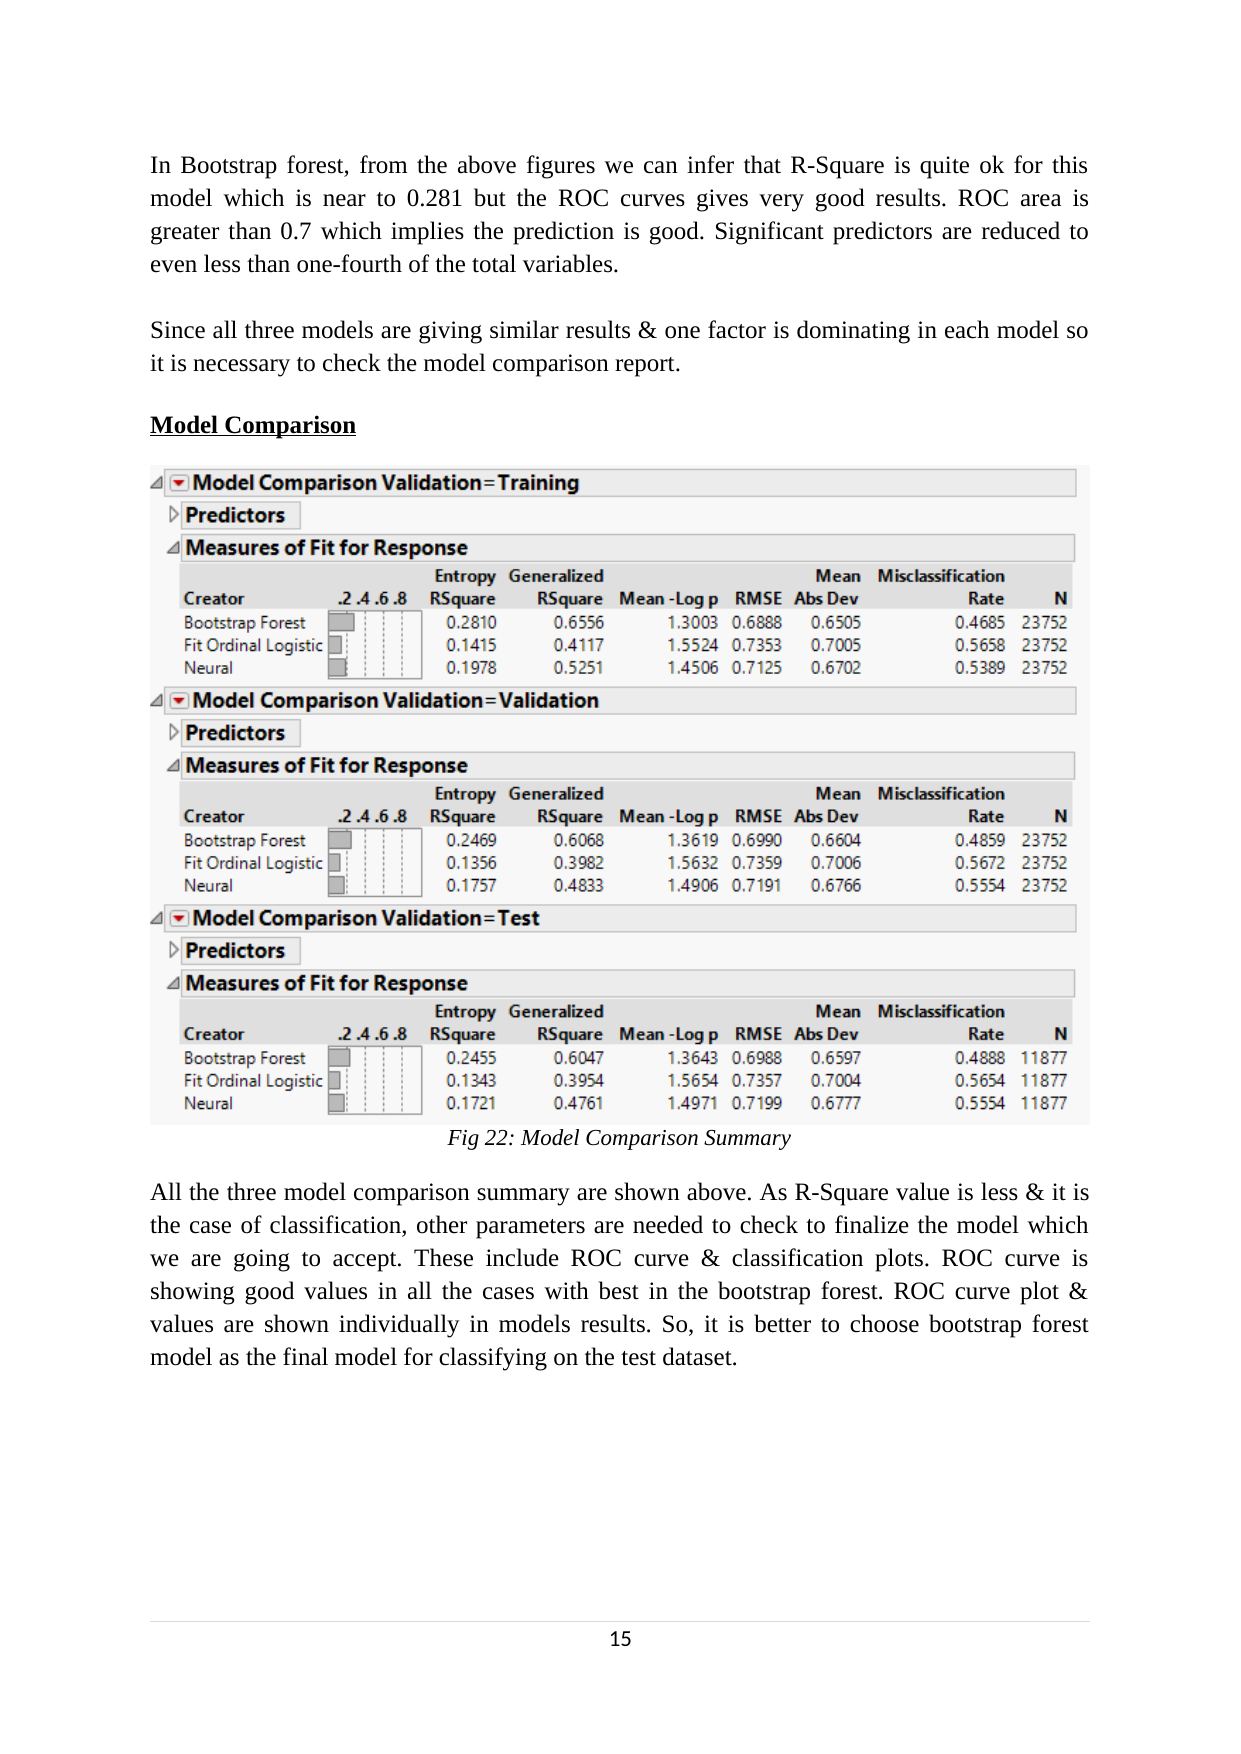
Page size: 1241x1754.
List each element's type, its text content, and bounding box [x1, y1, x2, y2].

text All the three model comparison summary are shown above. As R-Square value is less & it is the case of classification, other parameters are needed to check to finalize the model which we are going to accept. These include ROC curve & classification plots. ROC curve is showing good values in all the cases with best in the bootstrap forest. ROC curve plot & values are shown individually in models results. So, it is better to choose bootstrap forest model as the final model for classifying on the test dataset. [150, 1177, 1090, 1371]
text In Bootstrap forest, from the above figures we can infer that R-Square is quite ok for this model which is near to 0.281 but the ROC curves gives very good results. ROC area is greater than 0.7 which implies the prediction is good. Significant predictors are reduced to even less than one-fourth of the total variables. [150, 150, 1090, 278]
picture [150, 465, 1091, 1125]
text Fig 22: Model Comparison Summary [150, 1125, 1090, 1151]
text Model Comparison [150, 410, 1090, 439]
text Since all three models are giving similar results & one factor is dominating in each model so it is necessary to check the model comparison report. [150, 315, 1090, 377]
